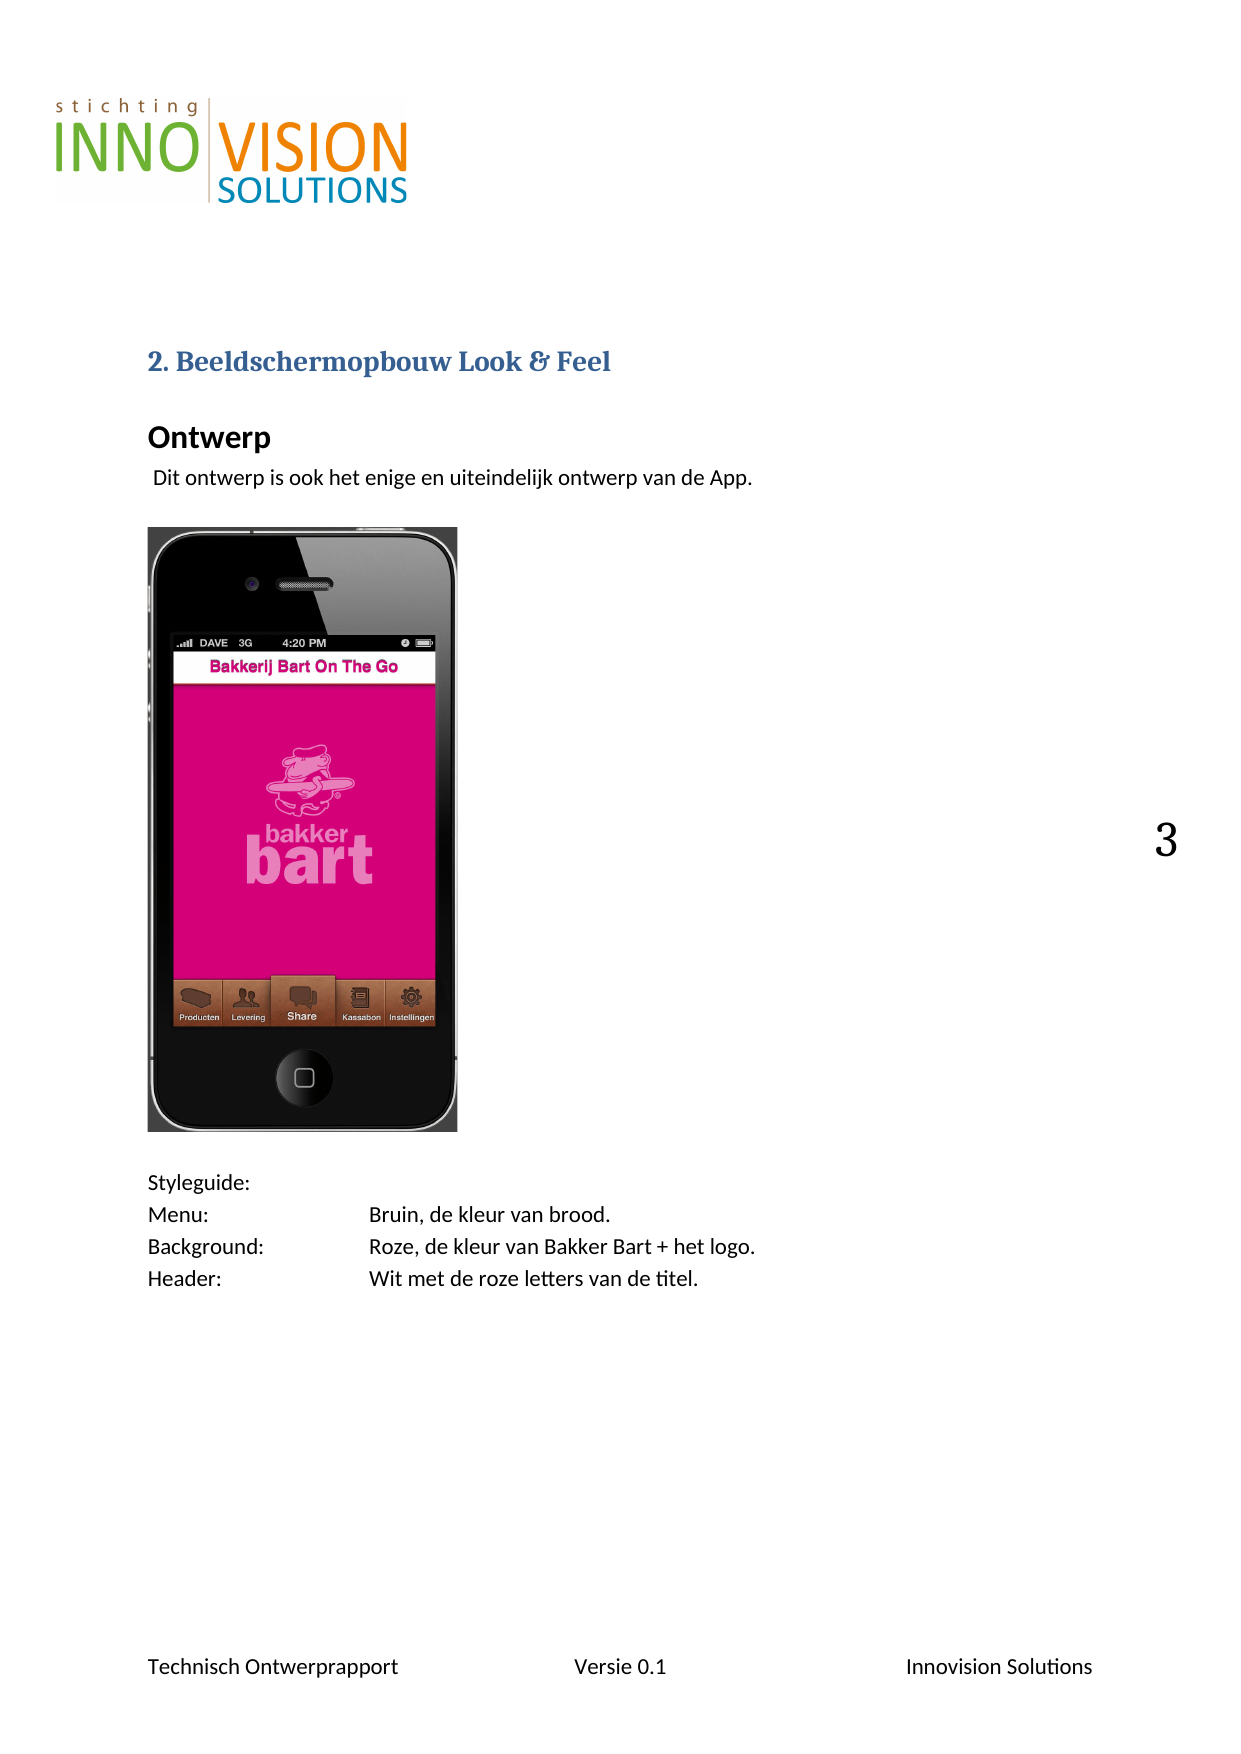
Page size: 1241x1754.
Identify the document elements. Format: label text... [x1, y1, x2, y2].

text Dit ontwerp is ook het enige en uiteindelijk ontwerp van de App. [148, 463, 1092, 491]
text Ontwerp [148, 416, 1092, 457]
picture [342, 181, 357, 200]
text Menu: Bruin, de kleur van brood. [148, 1200, 1092, 1228]
picture [56, 98, 407, 203]
text Background: Roze, de kleur van Bakker Bart + het logo. [148, 1232, 1092, 1260]
text Header: Wit met de roze letters van de titel. [148, 1264, 1092, 1293]
subtitle 2. Beeldschermopbouw Look & Feel [148, 345, 1092, 379]
picture [371, 186, 381, 203]
picture [147, 527, 458, 1132]
picture [242, 181, 257, 200]
text Styleguide: [148, 1168, 1092, 1196]
